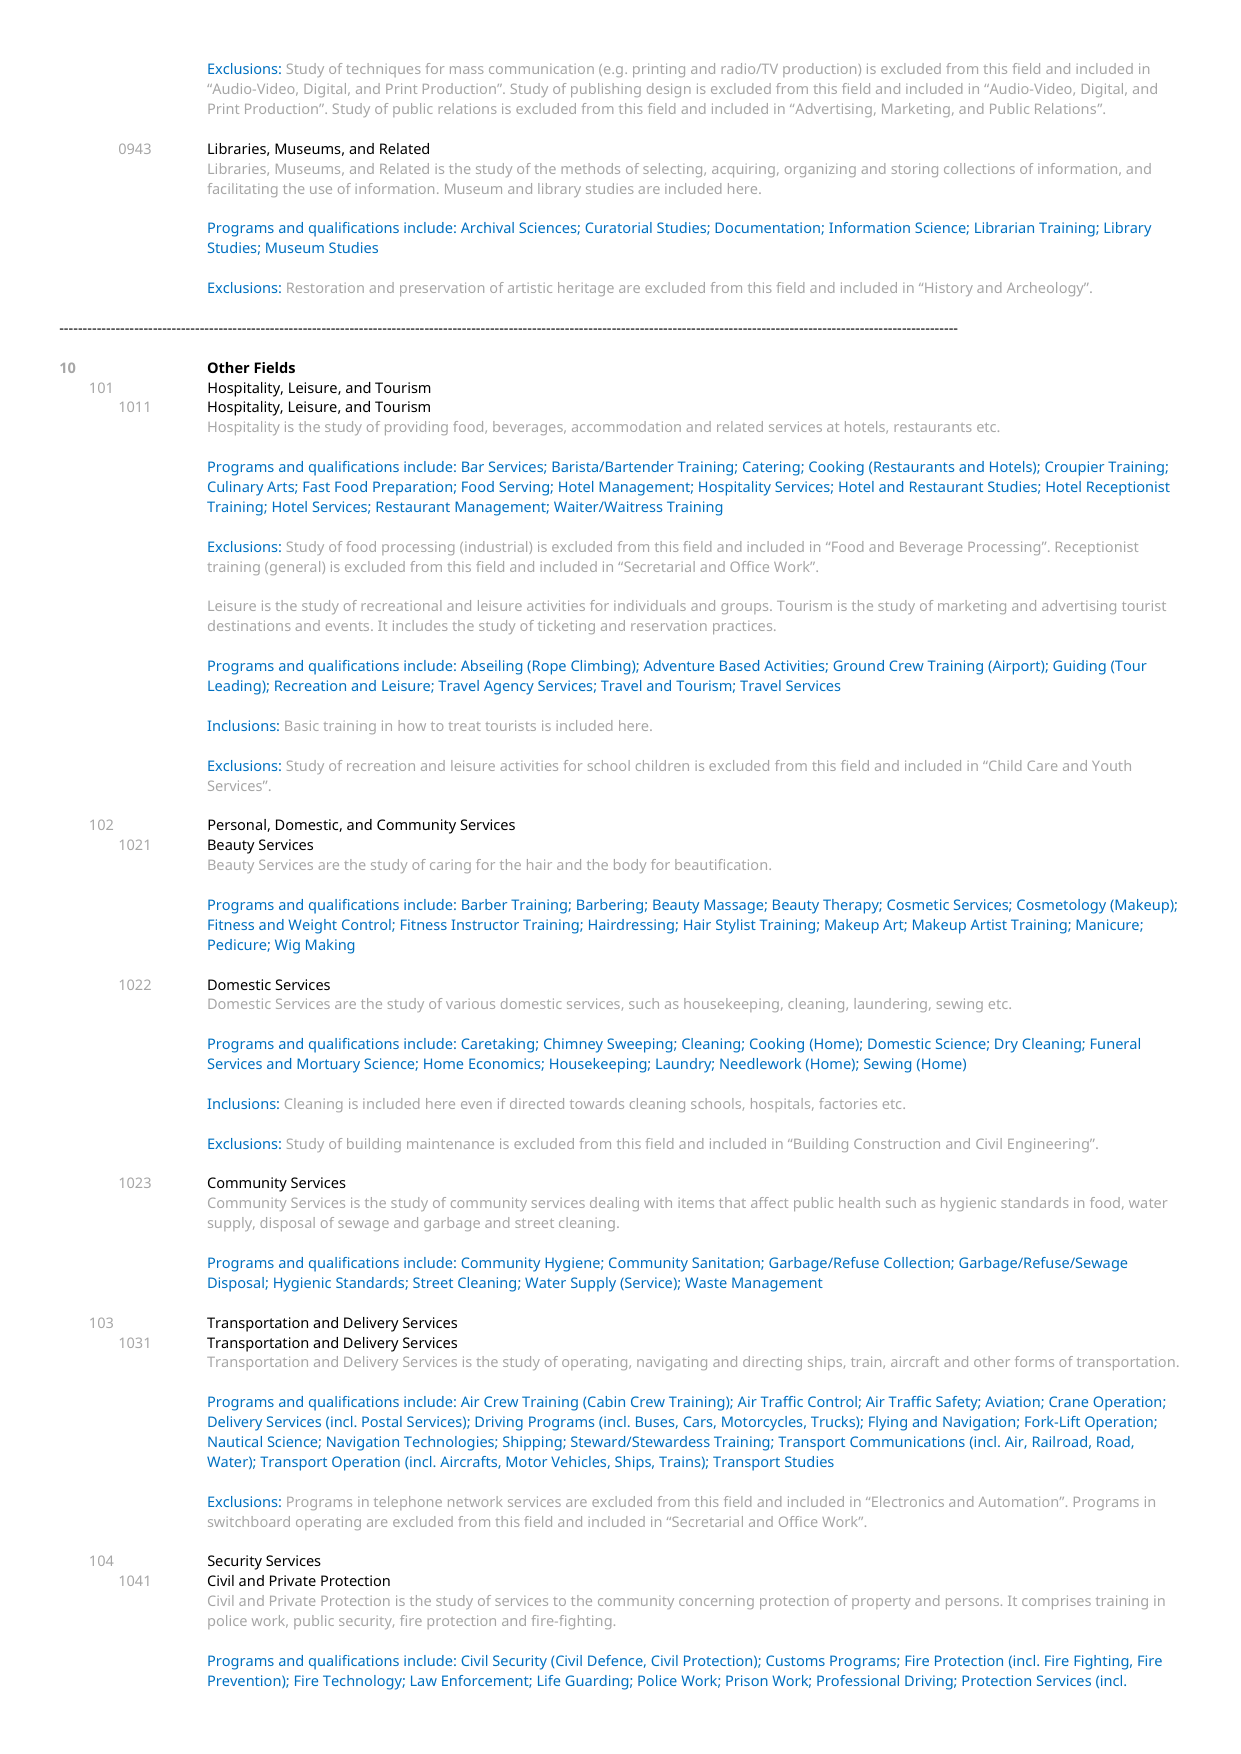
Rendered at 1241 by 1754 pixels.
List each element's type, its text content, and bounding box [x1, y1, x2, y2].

text Programs and qualifications include: Community Hygiene; Community Sanitation; Garbage/Refuse Collection; Garbage/Refuse/Sewage Disposal; Hygienic Standards; Street Cleaning; Water Supply (Service); Waste Management [207, 1253, 1181, 1293]
text Leisure is the study of recreational and leisure activities for individuals and groups. Tourism is the study of marketing and advertising tourist destinations and events. It includes the study of ticketing and reservation practices. [207, 596, 1181, 636]
text Exclusions: Programs in telephone network services are excluded from this field and included in “Electronics and Automation”. Programs in switchboard operating are excluded from this field and included in “Secretarial and Office Work”. [207, 1492, 1181, 1531]
text Transportation and Delivery Services is the study of operating, navigating and directing ships, train, aircraft and other forms of transportation. [207, 1352, 1181, 1372]
text Programs and qualifications include: Barber Training; Barbering; Beauty Massage; Beauty Therapy; Cosmetic Services; Cosmetology (Makeup); Fitness and Weight Control; Fitness Instructor Training; Hairdressing; Hair Stylist Training; Makeup Art; Makeup Artist Training; Manicure; Pedicure; Wig Making [207, 895, 1181, 954]
text 10 Other Fields [59, 357, 1181, 377]
text 103 Transportation and Delivery Services [89, 1312, 1181, 1332]
text 1021 Beauty Services [118, 835, 1181, 855]
text ------------------------------------------------------------------------------------------------------------------------------------------------------------------------------------------------ [59, 318, 1181, 338]
text 104 Security Services [89, 1551, 1181, 1571]
text Exclusions: Study of recreation and leisure activities for school children is excluded from this field and included in “Child Care and Youth Services”. [207, 755, 1181, 795]
text Programs and qualifications include: Bar Services; Barista/Bartender Training; Catering; Cooking (Restaurants and Hotels); Croupier Training; Culinary Arts; Fast Food Preparation; Food Serving; Hotel Management; Hospitality Services; Hotel and Restaurant Studies; Hotel Receptionist Training; Hotel Services; Restaurant Management; Waiter/Waitress Training [207, 457, 1181, 517]
text Inclusions: Basic training in how to treat tourists is included here. [207, 716, 1181, 736]
text Exclusions: Study of food processing (industrial) is excluded from this field and included in “Food and Beverage Processing”. Receptionist training (general) is excluded from this field and included in “Secretarial and Office Work”. [207, 537, 1181, 576]
text Programs and qualifications include: Caretaking; Chimney Sweeping; Cleaning; Cooking (Home); Domestic Science; Dry Cleaning; Funeral Services and Mortuary Science; Home Economics; Housekeeping; Laundry; Needlework (Home); Sewing (Home) [207, 1034, 1181, 1074]
text Exclusions: Study of building maintenance is excluded from this field and included in “Building Construction and Civil Engineering”. [207, 1133, 1181, 1153]
text Beauty Services are the study of caring for the hair and the body for beautification. [207, 855, 1181, 875]
text Exclusions: Study of techniques for mass communication (e.g. printing and radio/TV production) is excluded from this field and included in “Audio-Video, Digital, and Print Production”. Study of publishing design is excluded from this field and included in “Audio-Video, Digital, and Print Production”. Study of public relations is excluded from this field and included in “Advertising, Marketing, and Public Relations”. [207, 59, 1181, 119]
text Community Services is the study of community services dealing with items that affect public health such as hygienic standards in food, water supply, disposal of sewage and garbage and street cleaning. [207, 1193, 1181, 1233]
text Civil and Private Protection is the study of services to the community concerning protection of property and persons. It comprises training in police work, public security, fire protection and fire-fighting. [207, 1591, 1181, 1631]
text 1022 Domestic Services [118, 974, 1181, 994]
text Domestic Services are the study of various domestic services, such as housekeeping, cleaning, laundering, sewing etc. [207, 994, 1181, 1014]
text 101 Hospitality, Leisure, and Tourism [89, 377, 1181, 397]
text Exclusions: Restoration and preservation of artistic heritage are excluded from this field and included in “History and Archeology”. [207, 278, 1181, 298]
text 1031 Transportation and Delivery Services [118, 1332, 1181, 1352]
text Programs and qualifications include: Air Crew Training (Cabin Crew Training); Air Traffic Control; Air Traffic Safety; Aviation; Crane Operation; Delivery Services (incl. Postal Services); Driving Programs (incl. Buses, Cars, Motorcycles, Trucks); Flying and Navigation; Fork-Lift Operation; Nautical Science; Navigation Technologies; Shipping; Steward/Stewardess Training; Transport Communications (incl. Air, Railroad, Road, Water); Transport Operation (incl. Aircrafts, Motor Vehicles, Ships, Trains); Transport Studies [207, 1392, 1181, 1472]
text 1011 Hospitality, Leisure, and Tourism [118, 397, 1181, 417]
text Inclusions: Cleaning is included here even if directed towards cleaning schools, hospitals, factories etc. [207, 1094, 1181, 1113]
text 0943 Libraries, Museums, and Related [118, 139, 1181, 158]
text Programs and qualifications include: Archival Sciences; Curatorial Studies; Documentation; Information Science; Librarian Training; Library Studies; Museum Studies [207, 218, 1181, 258]
text 1041 Civil and Private Protection [118, 1571, 1181, 1591]
text Libraries, Museums, and Related is the study of the methods of selecting, acquiring, organizing and storing collections of information, and facilitating the use of information. Museum and library studies are included here. [207, 158, 1181, 198]
text 102 Personal, Domestic, and Community Services [89, 815, 1181, 835]
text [207, 1651, 1181, 1691]
text Hospitality is the study of providing food, beverages, accommodation and related services at hotels, restaurants etc. [207, 417, 1181, 437]
text Programs and qualifications include: Abseiling (Rope Climbing); Adventure Based Activities; Ground Crew Training (Airport); Guiding (Tour Leading); Recreation and Leisure; Travel Agency Services; Travel and Tourism; Travel Services [207, 656, 1181, 696]
text 1023 Community Services [118, 1173, 1181, 1193]
